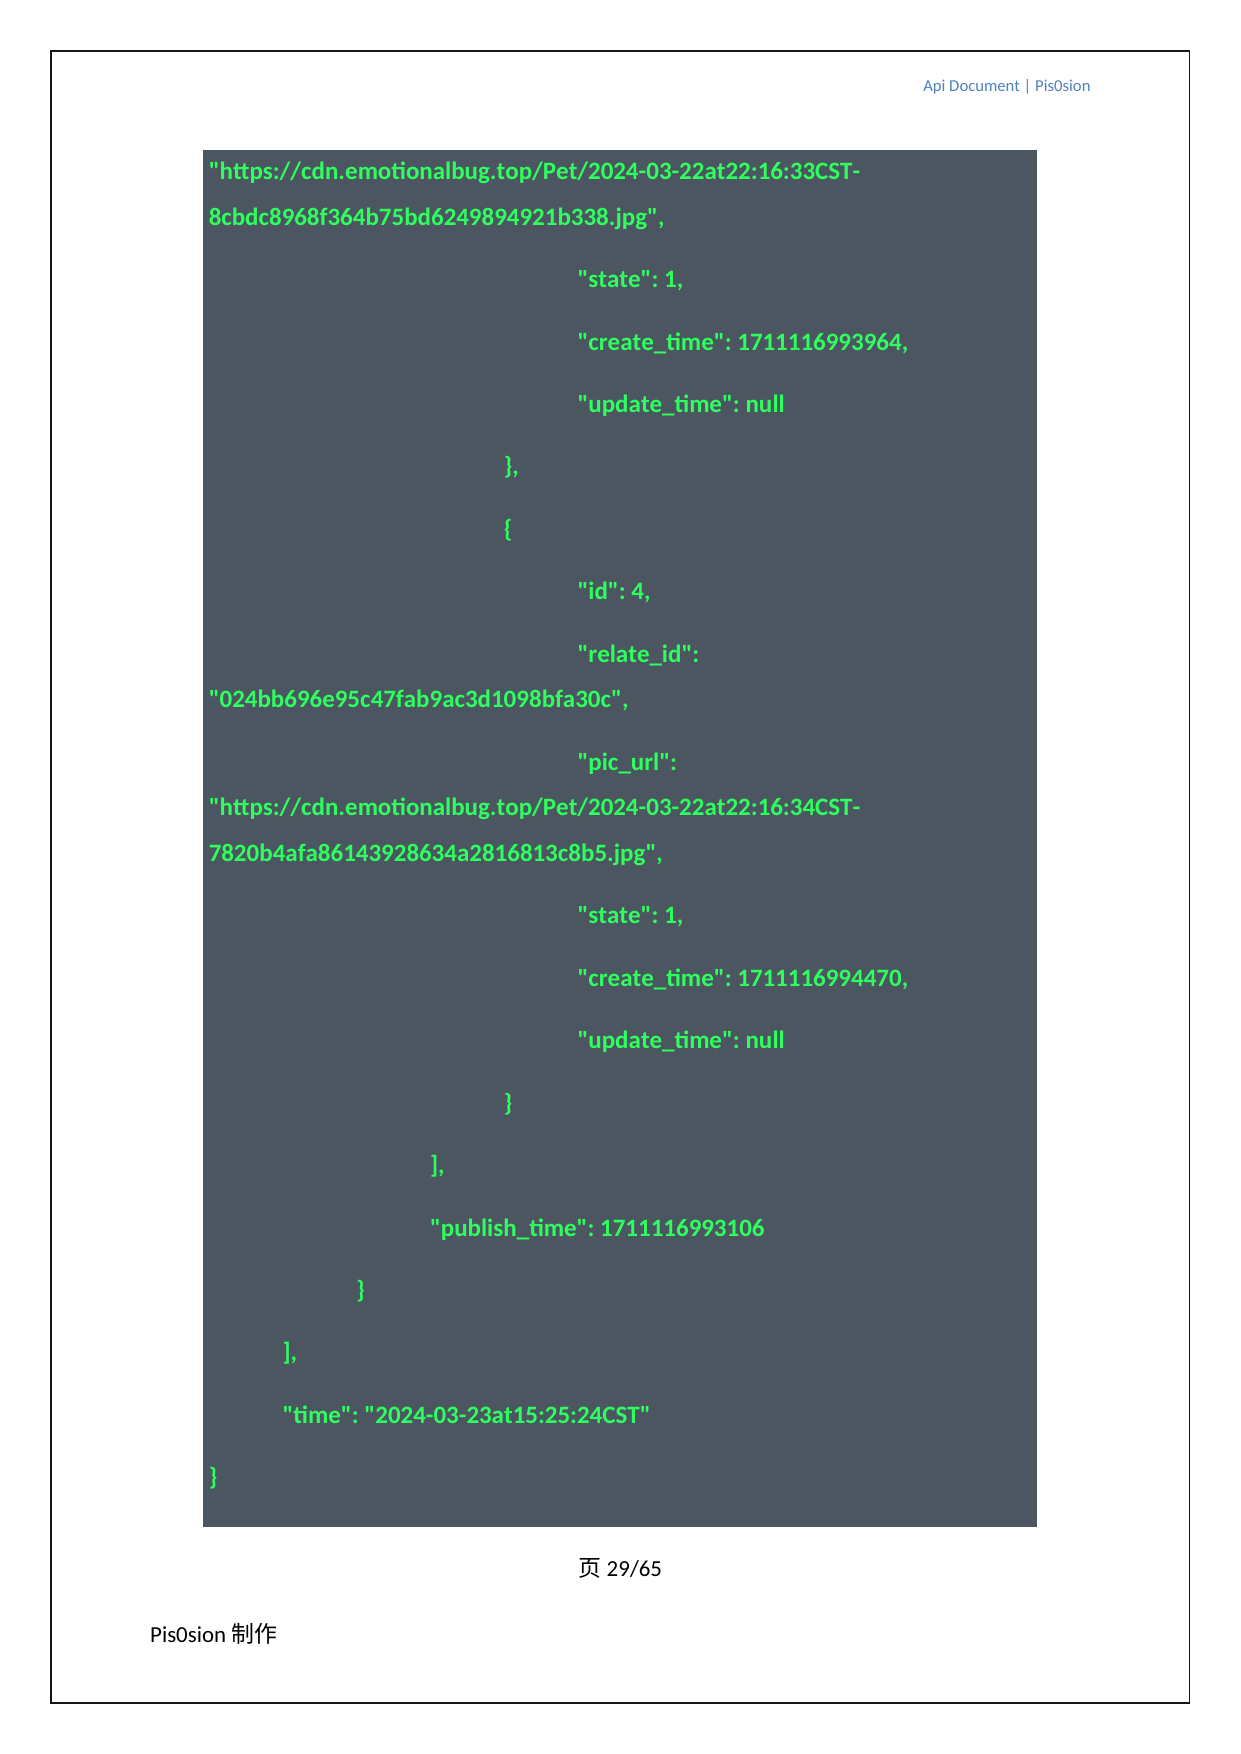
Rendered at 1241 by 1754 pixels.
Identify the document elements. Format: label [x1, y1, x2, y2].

table_header [203, 150, 1037, 1527]
